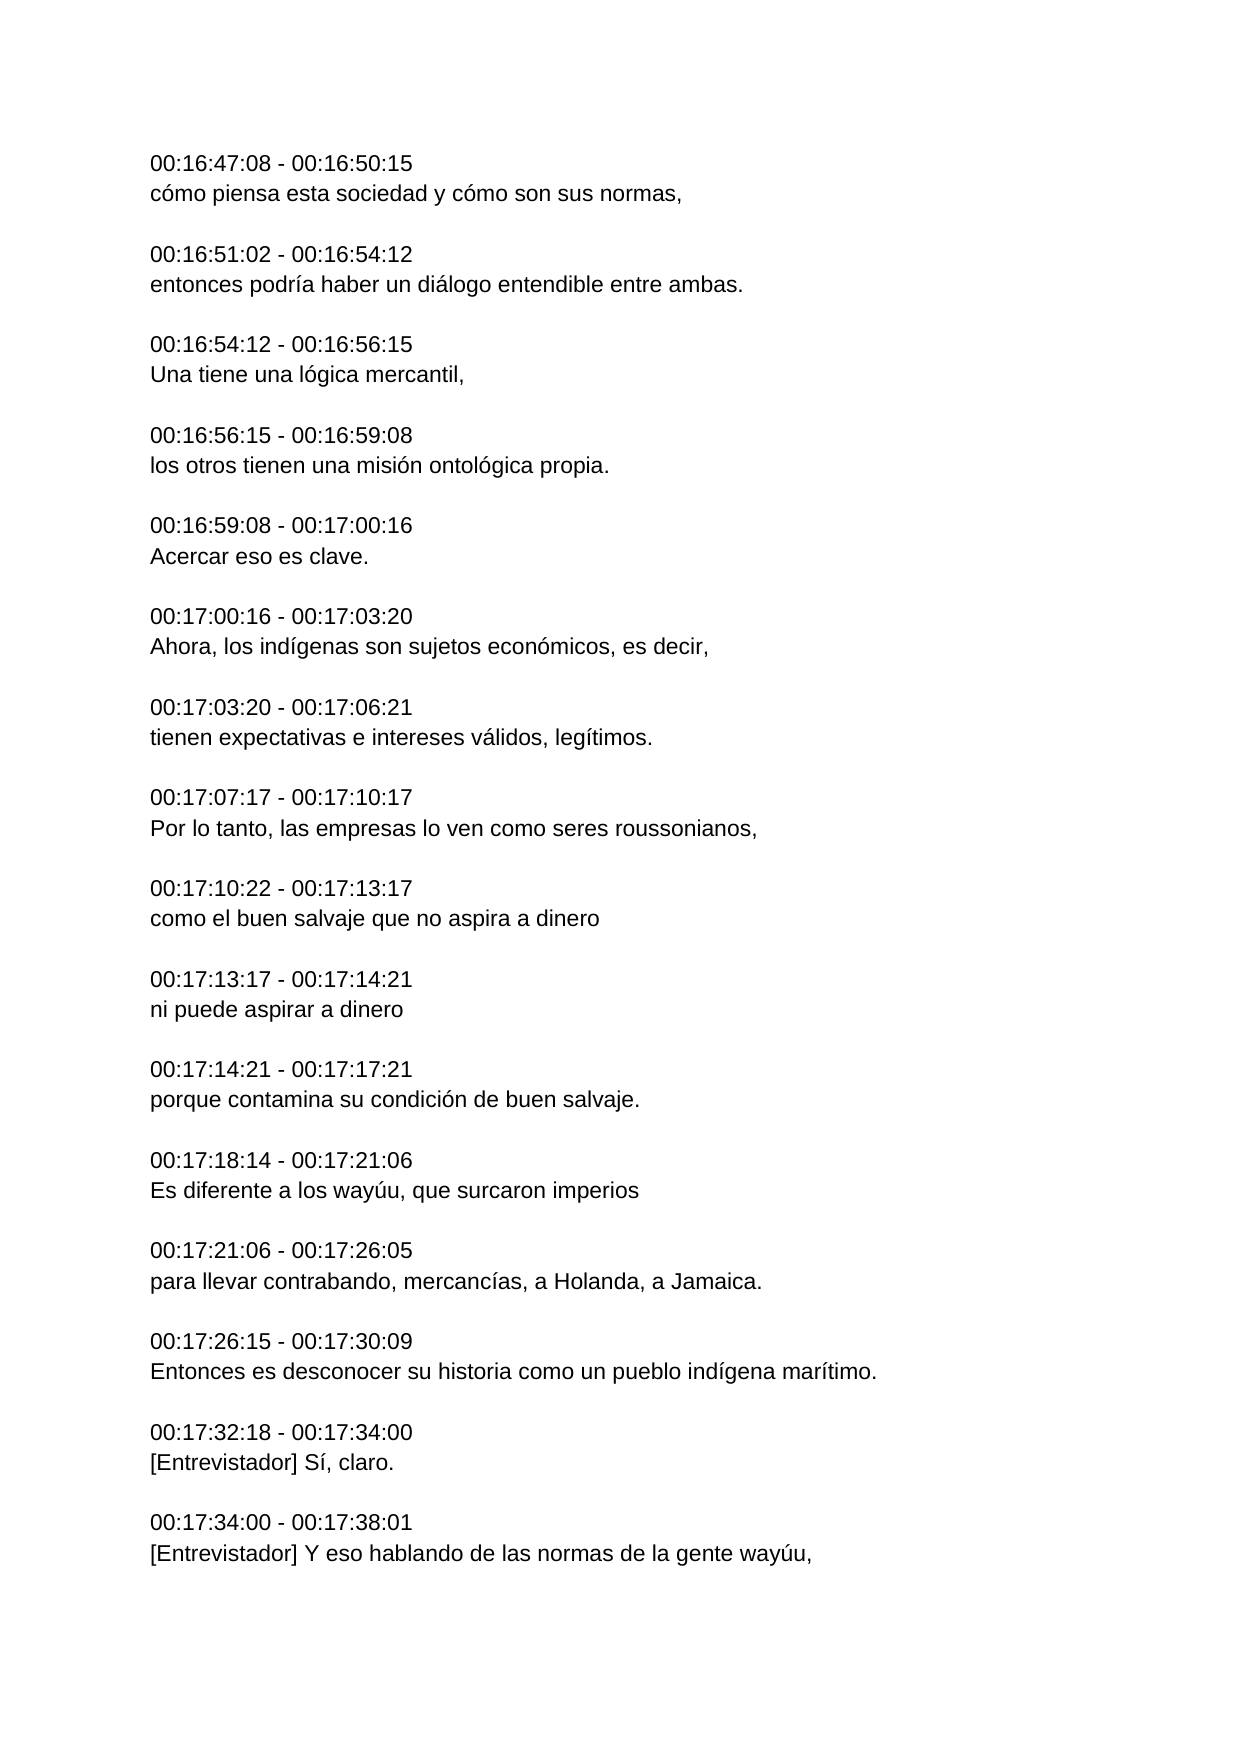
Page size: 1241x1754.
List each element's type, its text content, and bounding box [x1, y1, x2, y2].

text ni puede aspirar a dinero [150, 996, 1090, 1022]
text 00:16:59:08 - 00:17:00:16 [150, 512, 1090, 539]
text Por lo tanto, las empresas lo ven como seres roussonianos, [150, 814, 1090, 841]
text porque contamina su condición de buen salvaje. [150, 1086, 1090, 1113]
text cómo piensa esta sociedad y cómo son sus normas, [150, 180, 1090, 207]
text para llevar contrabando, mercancías, a Holanda, a Jamaica. [150, 1268, 1090, 1294]
text Ahora, los indígenas son sujetos económicos, es decir, [150, 633, 1090, 660]
text entonces podría haber un diálogo entendible entre ambas. [150, 271, 1090, 297]
text 00:17:34:00 - 00:17:38:01 [150, 1509, 1090, 1536]
text Una tiene una lógica mercantil, [150, 361, 1090, 388]
text 00:16:54:12 - 00:16:56:15 [150, 331, 1090, 358]
text 00:17:07:17 - 00:17:10:17 [150, 784, 1090, 811]
text 00:16:51:02 - 00:16:54:12 [150, 241, 1090, 267]
text Es diferente a los wayúu, que surcaron imperios [150, 1177, 1090, 1203]
text 00:16:47:08 - 00:16:50:15 [150, 150, 1090, 176]
text 00:17:00:16 - 00:17:03:20 [150, 603, 1090, 629]
text los otros tienen una misión ontológica propia. [150, 452, 1090, 478]
text 00:17:03:20 - 00:17:06:21 [150, 694, 1090, 720]
text 00:17:10:22 - 00:17:13:17 [150, 875, 1090, 901]
text como el buen salvaje que no aspira a dinero [150, 905, 1090, 932]
text 00:17:14:21 - 00:17:17:21 [150, 1056, 1090, 1083]
text [Entrevistador] Sí, claro. [150, 1449, 1090, 1475]
text 00:17:32:18 - 00:17:34:00 [150, 1419, 1090, 1445]
text 00:16:56:15 - 00:16:59:08 [150, 422, 1090, 448]
text 00:17:18:14 - 00:17:21:06 [150, 1147, 1090, 1173]
text 00:17:26:15 - 00:17:30:09 [150, 1328, 1090, 1354]
text [Entrevistador] Y eso hablando de las normas de la gente wayúu, [150, 1539, 1090, 1566]
text Acercar eso es clave. [150, 543, 1090, 569]
text 00:17:13:17 - 00:17:14:21 [150, 966, 1090, 992]
text tienen expectativas e intereses válidos, legítimos. [150, 724, 1090, 750]
text 00:17:21:06 - 00:17:26:05 [150, 1237, 1090, 1264]
text Entonces es desconocer su historia como un pueblo indígena marítimo. [150, 1358, 1090, 1385]
